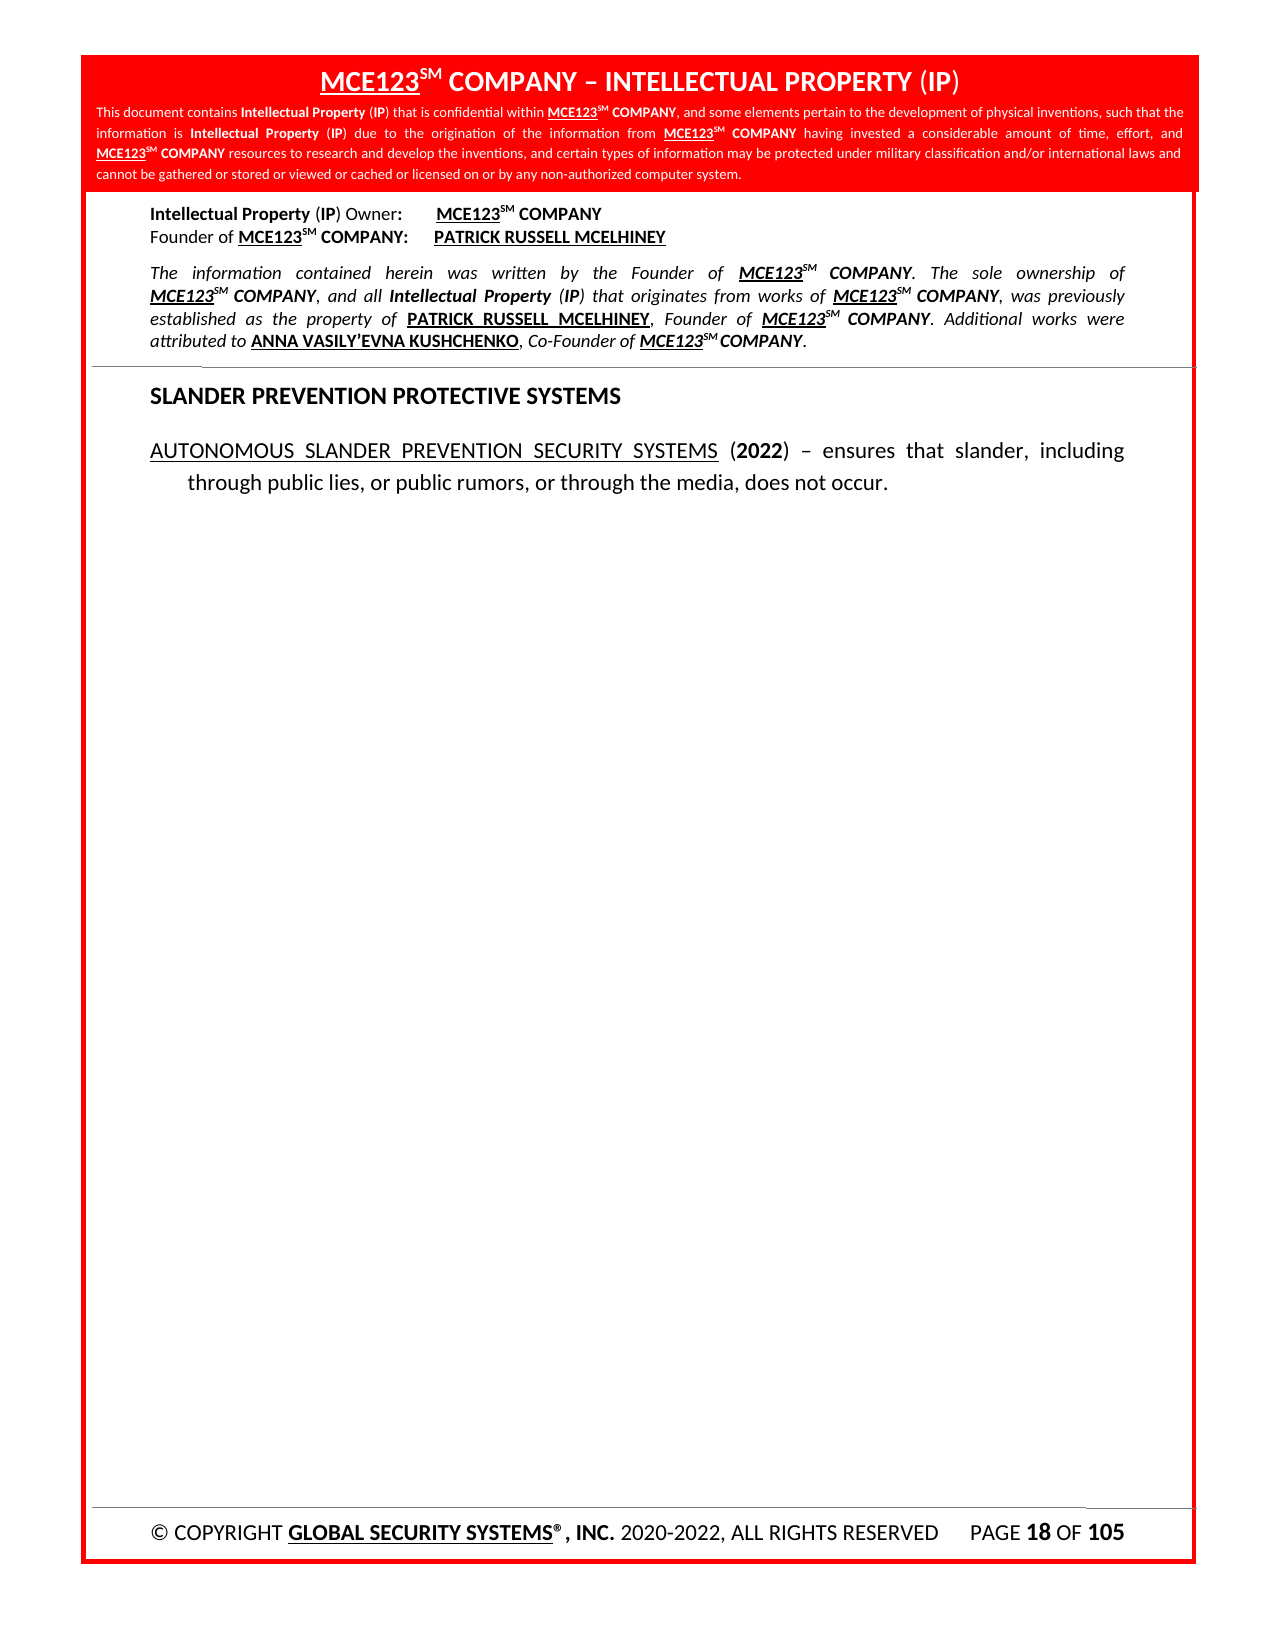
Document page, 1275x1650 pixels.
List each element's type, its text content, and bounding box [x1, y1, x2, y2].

text SLANDER PREVENTION PROTECTIVE SYSTEMS [150, 381, 1125, 411]
text AUTONOMOUS SLANDER PREVENTION SECURITY SYSTEMS (2022) – ensures that slander, including through public lies, or public rumors, or through the media, does not occur. [150, 436, 1125, 497]
